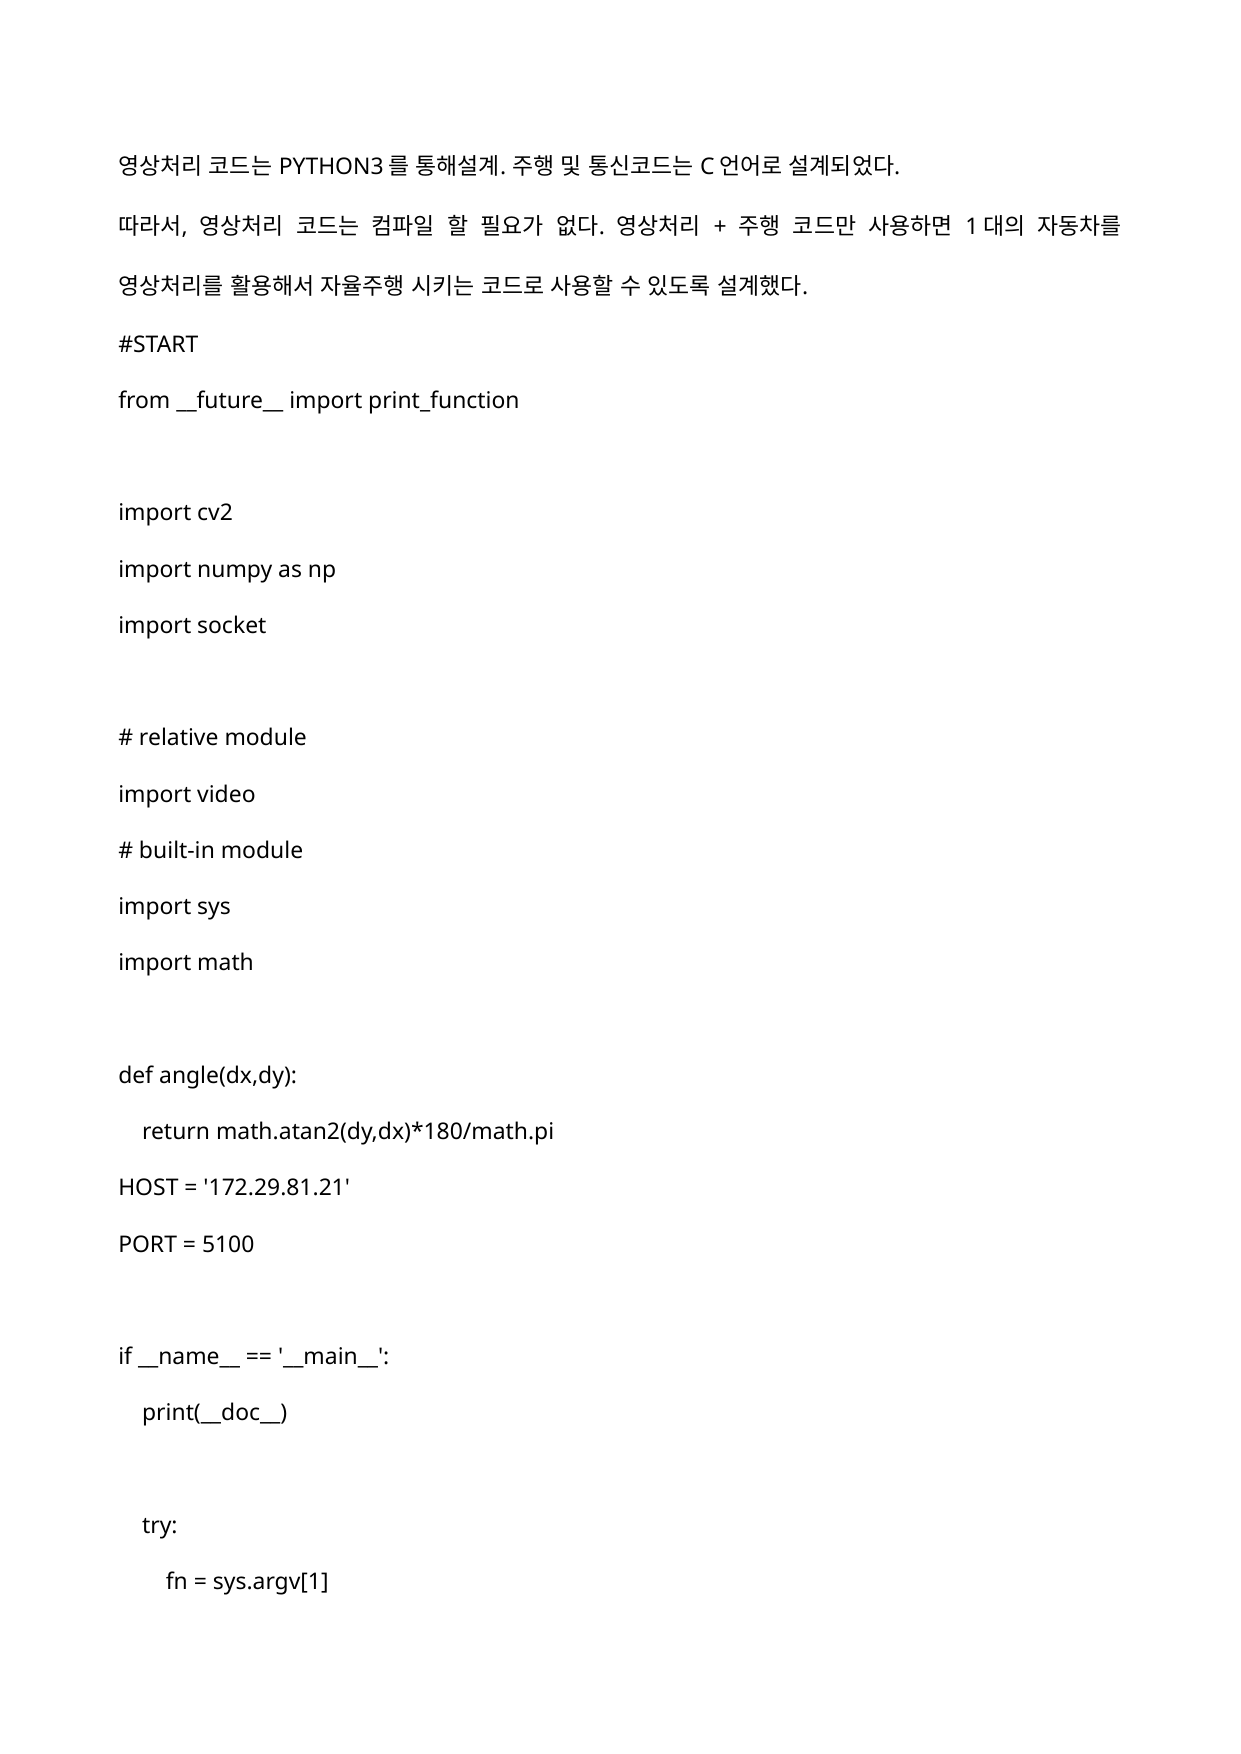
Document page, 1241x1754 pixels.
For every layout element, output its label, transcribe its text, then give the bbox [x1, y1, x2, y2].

text # relative module [118, 721, 1122, 752]
text 영상처리 코드는 PYTHON3를 통해설계. 주행 및 통신코드는 C언어로 설계되었다. [118, 148, 1122, 181]
text 따라서, 영상처리 코드는 컴파일 할 필요가 없다. 영상처리 + 주행 코드만 사용하면 1대의 자동차를 영상처리를 활용해서 자율주행 시키는 코드로 사용할 수 있도록 설계했다. [118, 208, 1122, 301]
text try: [118, 1509, 1122, 1540]
text import socket [118, 609, 1122, 640]
text fn = sys.argv[1] [118, 1565, 1122, 1596]
text return math.atan2(dy,dx)*180/math.pi [118, 1115, 1122, 1146]
text # built-in module [118, 834, 1122, 865]
text import sys [118, 890, 1122, 921]
text import video [118, 777, 1122, 809]
text from __future__ import print_function [118, 384, 1122, 415]
text import numpy as np [118, 552, 1122, 584]
text #START [118, 327, 1122, 359]
text if __name__ == '__main__': [118, 1340, 1122, 1371]
text import math [118, 946, 1122, 977]
text def angle(dx,dy): [118, 1059, 1122, 1090]
text print(__doc__) [118, 1396, 1122, 1427]
text import cv2 [118, 496, 1122, 527]
text HOST = '172.29.81.21' [118, 1171, 1122, 1202]
text PORT = 5100 [118, 1227, 1122, 1259]
